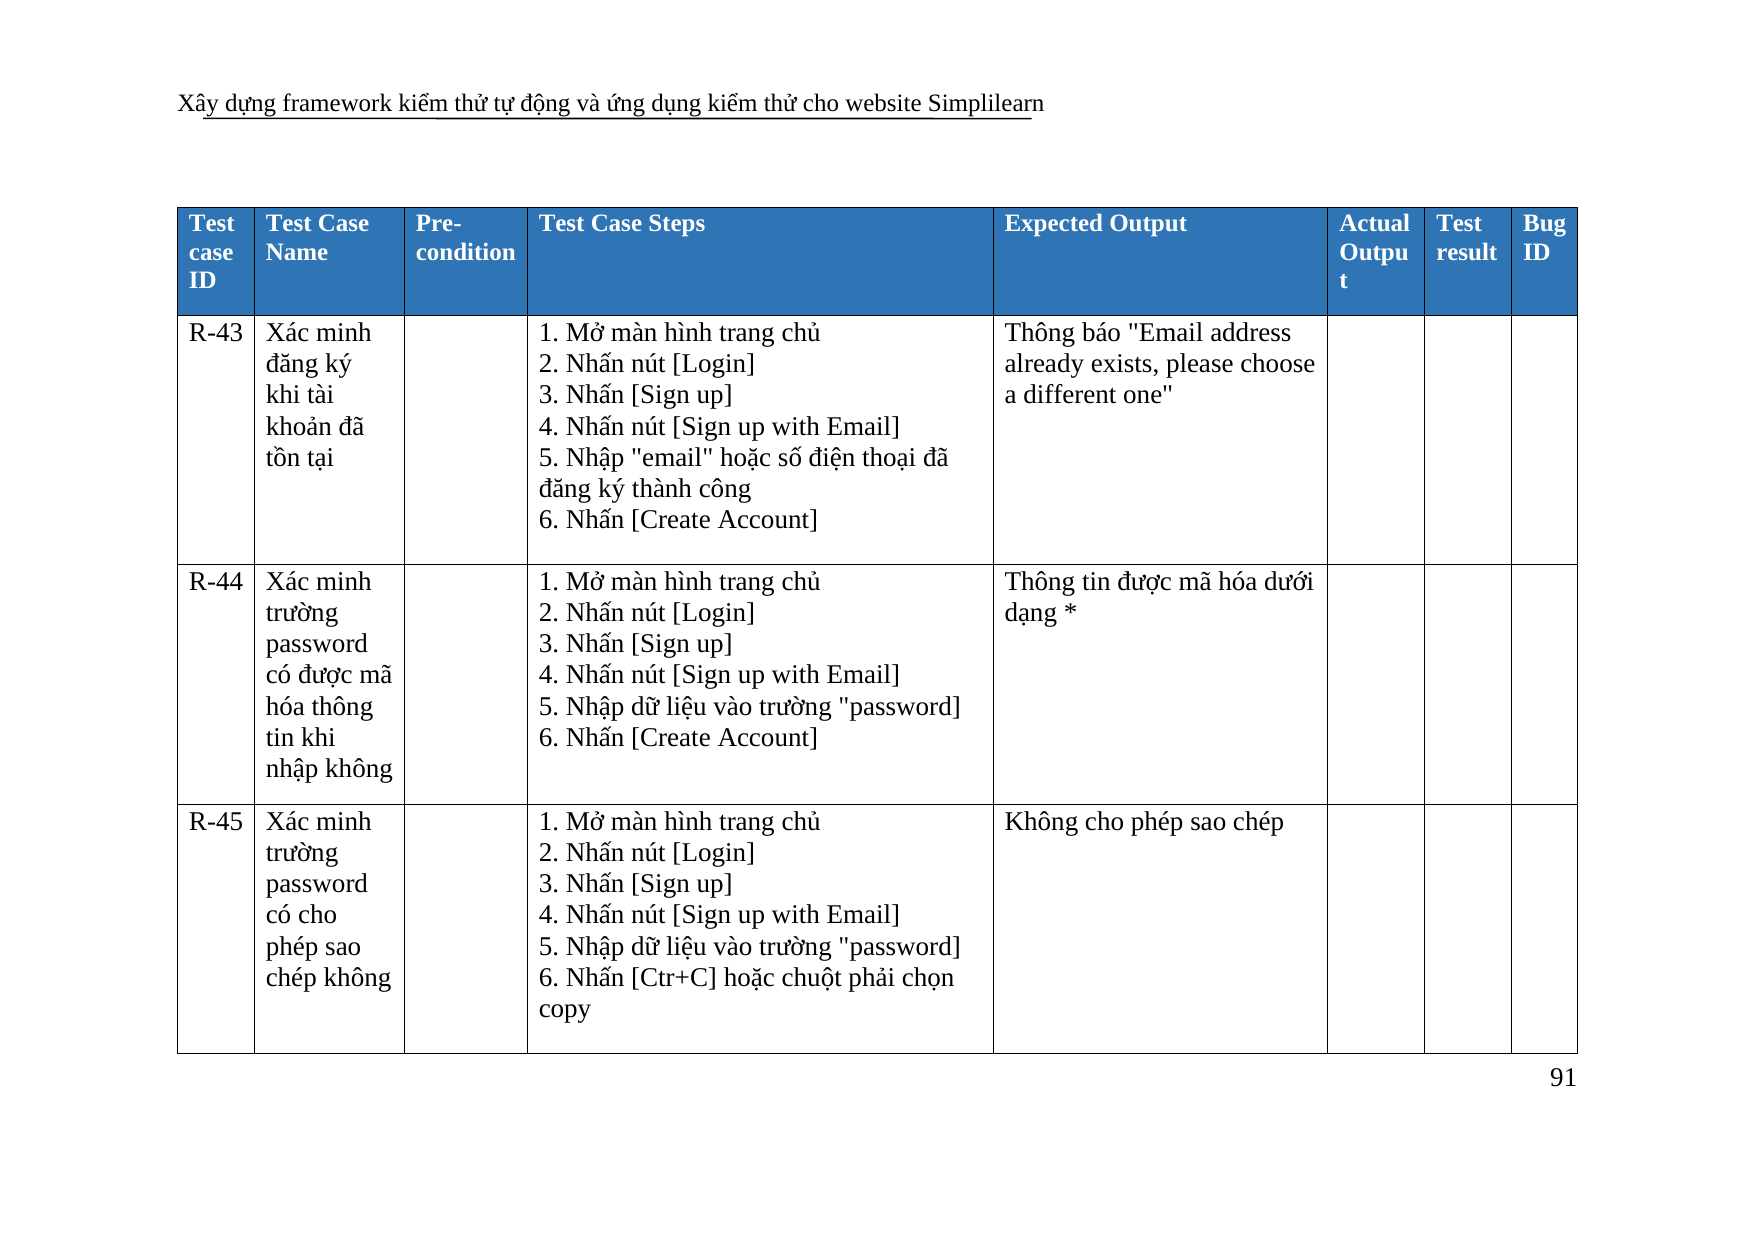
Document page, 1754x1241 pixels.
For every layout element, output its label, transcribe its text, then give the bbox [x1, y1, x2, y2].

table_cell [1328, 565, 1424, 804]
table_cell 1. Mở màn hình trang chủ 2. Nhấn nút [Login] 3. Nhấn [Sign up] 4. Nhấn nút [Sign up with Email] 5. Nhập dữ liệu vào trường "password] 6. Nhấn [Ctr+C] hoặc chuột phải chọn copy [528, 805, 993, 1052]
table_cell [1328, 316, 1424, 564]
table_cell [1328, 805, 1424, 1052]
table_header Test result [1425, 208, 1511, 315]
table_header Actual Output [1328, 208, 1424, 315]
table_cell [1425, 316, 1511, 564]
table_header Test Case Name [255, 208, 404, 315]
table_cell R-43 [178, 316, 254, 564]
table_header Bug ID [1512, 208, 1577, 315]
table_cell 1. Mở màn hình trang chủ 2. Nhấn nút [Login] 3. Nhấn [Sign up] 4. Nhấn nút [Sign up with Email] 5. Nhập dữ liệu vào trường "password] 6. Nhấn [Create Account] [528, 565, 993, 804]
table_cell [1512, 316, 1577, 564]
table_cell Xác minh trường password có cho phép sao chép không [255, 805, 404, 1052]
table_cell Thông tin được mã hóa dưới dạng * [994, 565, 1327, 804]
table_cell [1512, 565, 1577, 804]
table_cell R-44 [178, 565, 254, 804]
table_cell R-45 [178, 805, 254, 1052]
table_cell [405, 565, 527, 804]
table_cell Thông báo "Email address already exists, please choose a different one" [994, 316, 1327, 564]
table_cell Xác minh trường password có được mã hóa thông tin khi nhập không [255, 565, 404, 804]
table_cell 1. Mở màn hình trang chủ 2. Nhấn nút [Login] 3. Nhấn [Sign up] 4. Nhấn nút [Sign up with Email] 5. Nhập "email" hoặc số điện thoại đã đăng ký thành công 6. Nhấn [Create Account] [528, 316, 993, 564]
table_header Test Case Steps [528, 208, 993, 315]
table_cell Không cho phép sao chép [994, 805, 1327, 1052]
table_cell [1512, 805, 1577, 1052]
table_cell [405, 316, 527, 564]
table_cell [1425, 805, 1511, 1052]
table_header Expected Output [994, 208, 1327, 315]
table_cell [1425, 565, 1511, 804]
table_cell Xác minh đăng ký khi tài khoản đã tồn tại [255, 316, 404, 564]
table_cell [405, 805, 527, 1052]
table_header Test case ID [178, 208, 254, 315]
table_header Pre-condition [405, 208, 527, 315]
